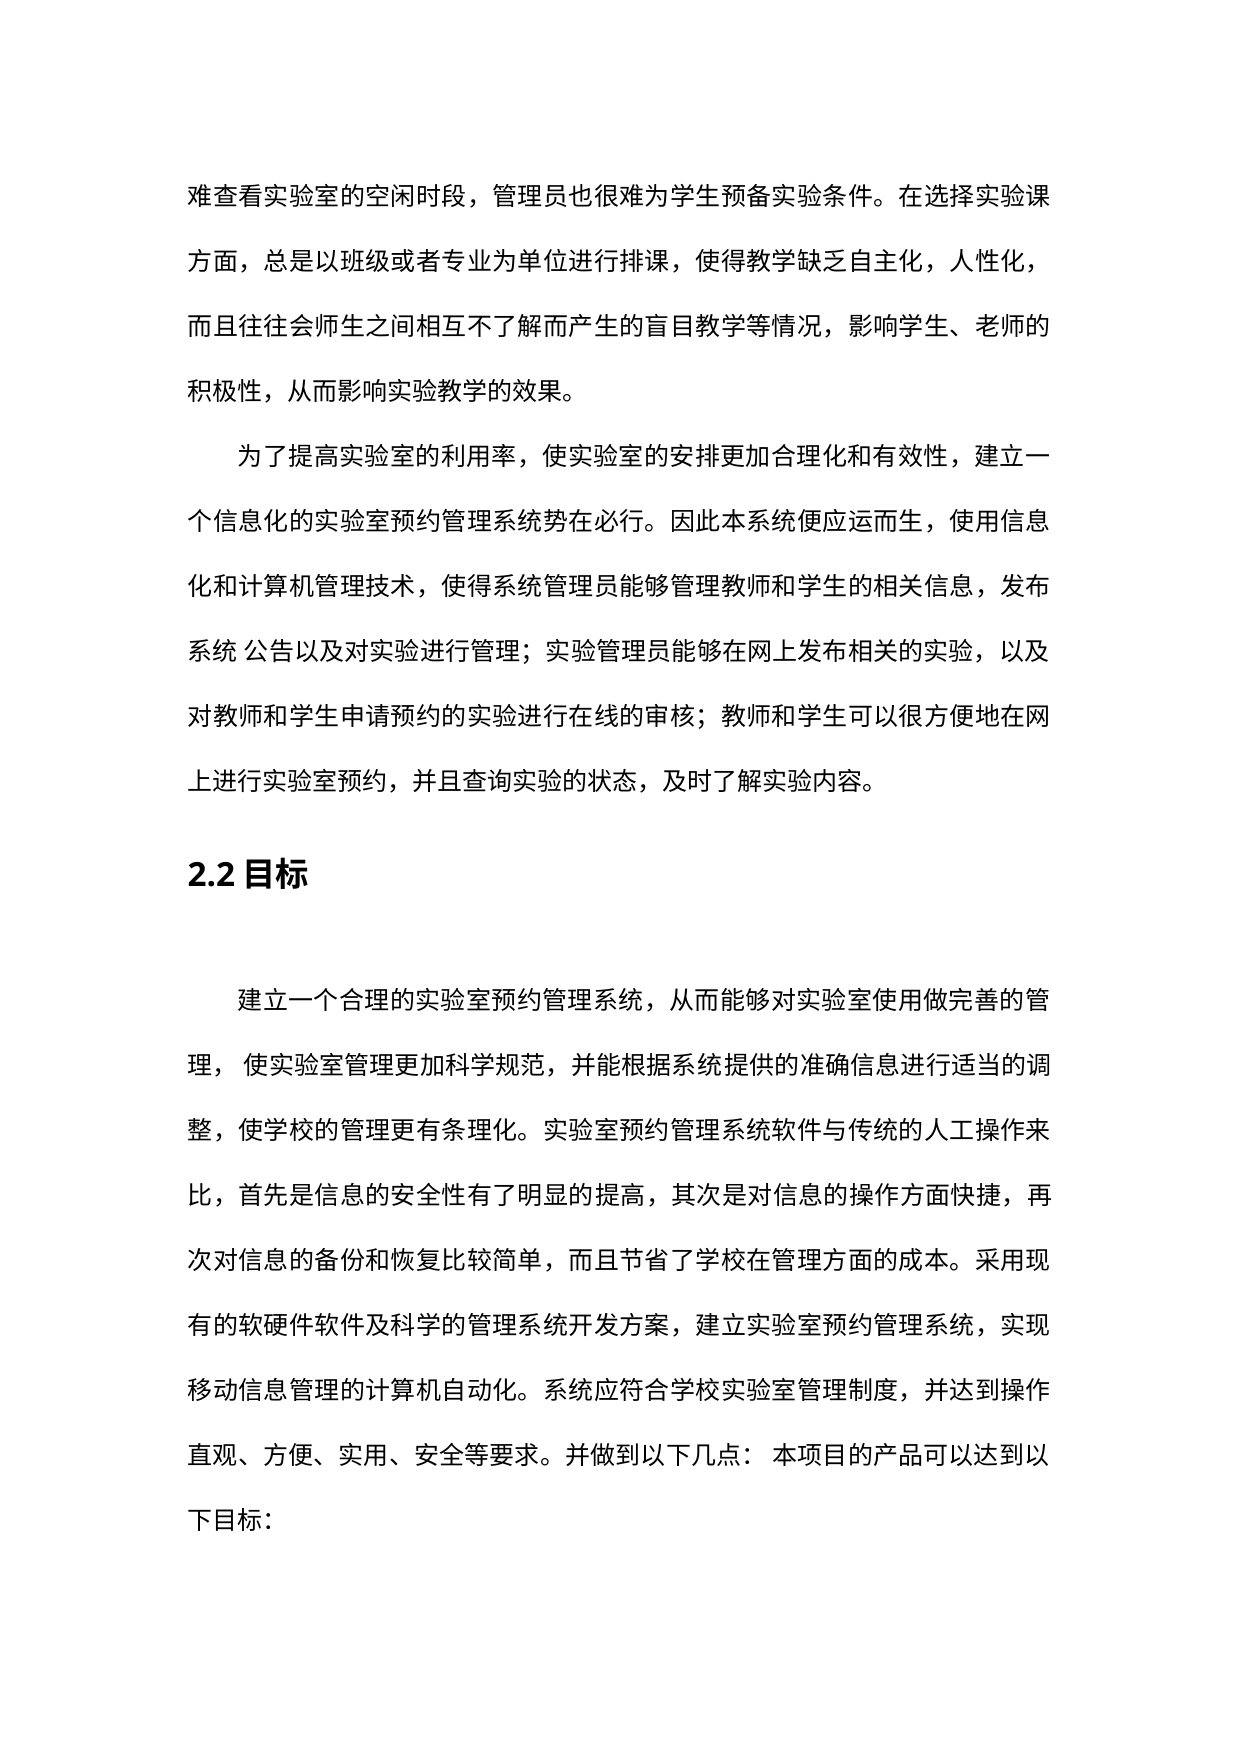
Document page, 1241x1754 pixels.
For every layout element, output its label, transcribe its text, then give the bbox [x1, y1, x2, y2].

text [187, 162, 1053, 422]
subtitle 2.2目标 [187, 839, 1053, 904]
text 建立一个合理的实验室预约管理系统，从而能够对实验室使用做完善的管理， 使实验室管理更加科学规范，并能根据系统提供的准确信息进行适当的调整，使学校的管理更有条理化。实验室预约管理系统软件与传统的人工操作来比，首先是信息的安全性有了明显的提高，其次是对信息的操作方面快捷，再次对信息的备份和恢复比较简单，而且节省了学校在管理方面的成本。采用现有的软硬件软件及科学的管理系统开发方案，建立实验室预约管理系统，实现移动信息管理的计算机自动化。系统应符合学校实验室管理制度，并达到操作直观、方便、实用、安全等要求。并做到以下几点： 本项目的产品可以达到以下目标： [187, 966, 1053, 1551]
text 为了提高实验室的利用率，使实验室的安排更加合理化和有效性，建立一个信息化的实验室预约管理系统势在必行。因此本系统便应运而生，使用信息化和计算机管理技术，使得系统管理员能够管理教师和学生的相关信息，发布系统 公告以及对实验进行管理；实验管理员能够在网上发布相关的实验，以及对教师和学生申请预约的实验进行在线的审核；教师和学生可以很方便地在网上进行实验室预约，并且查询实验的状态，及时了解实验内容。 [187, 422, 1053, 812]
